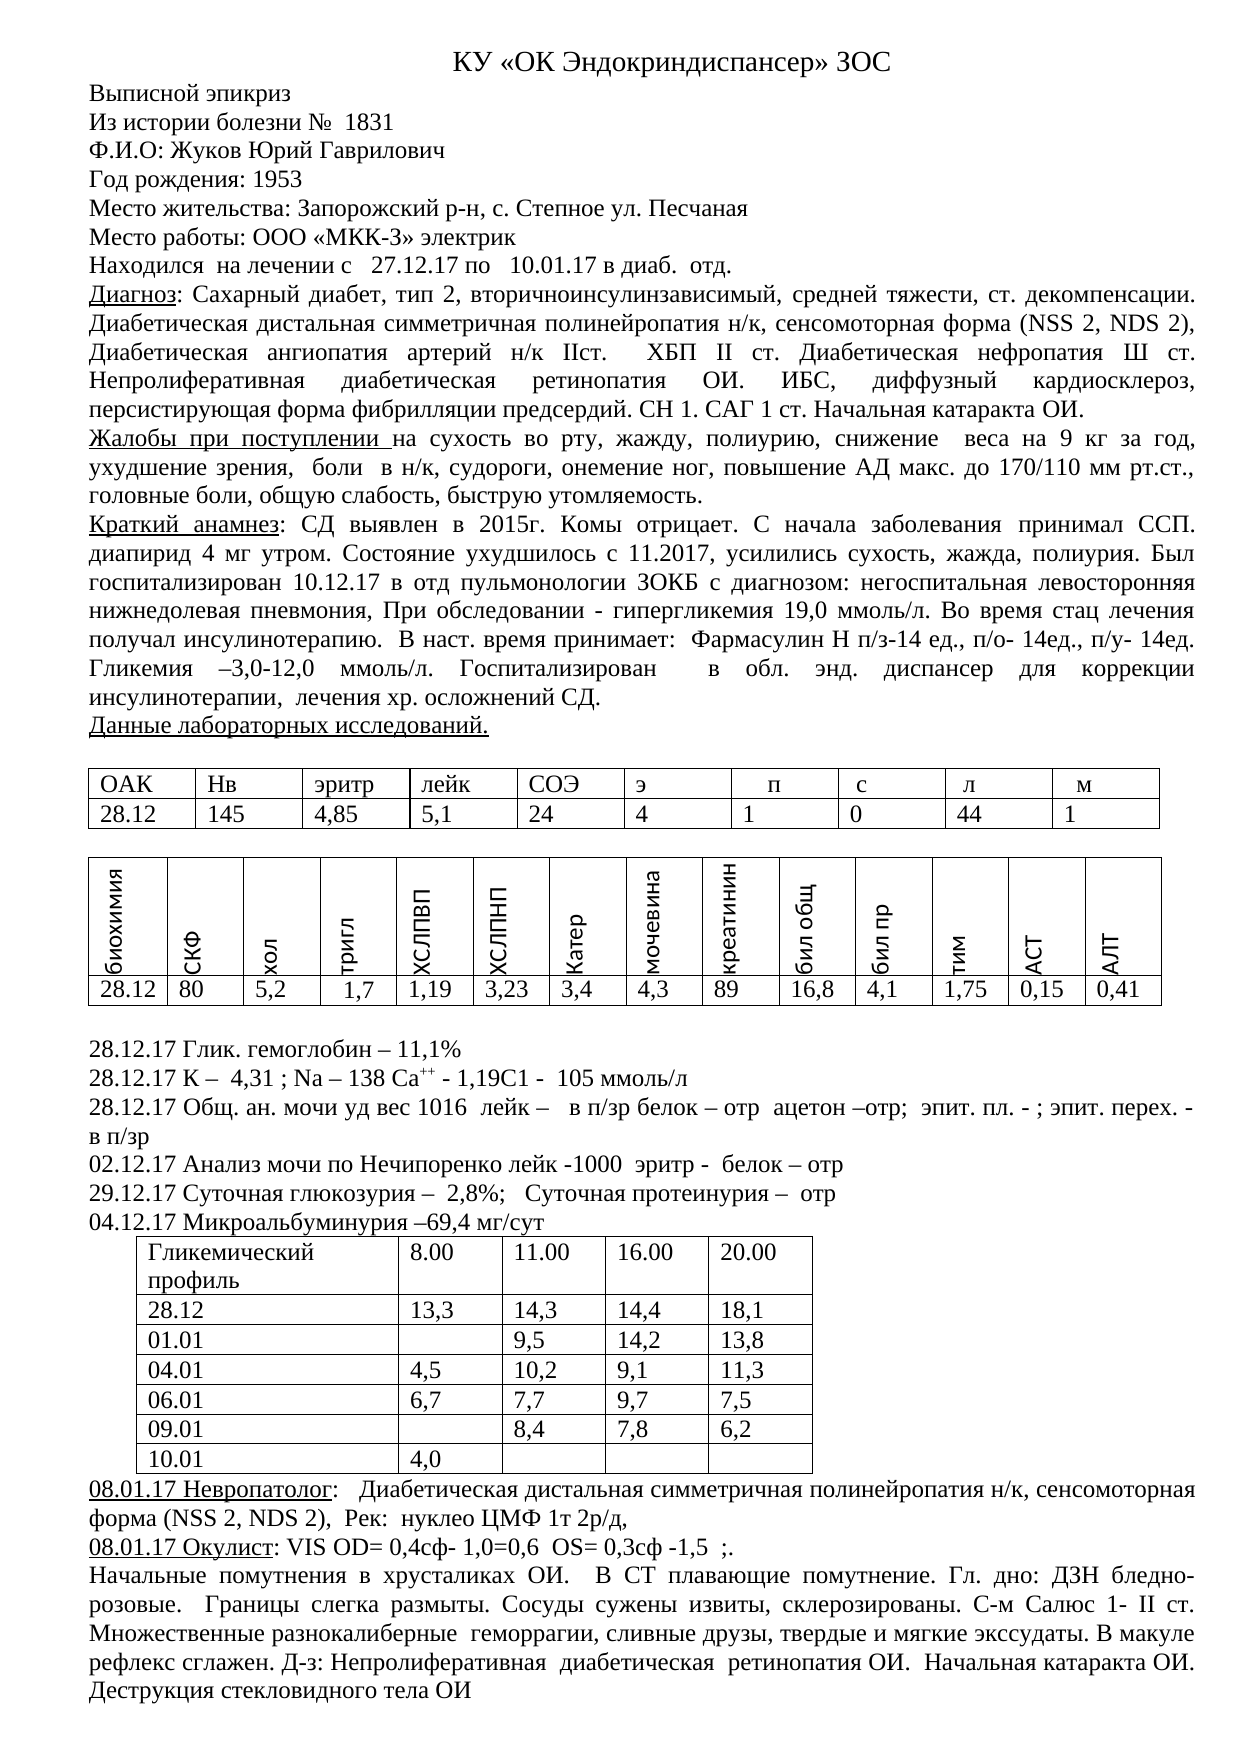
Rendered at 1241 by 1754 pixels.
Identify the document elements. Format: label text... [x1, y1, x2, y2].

table_header биохимия [89, 858, 167, 975]
table_cell 89 [703, 976, 779, 1005]
table_cell 44 [946, 799, 1052, 827]
table_cell 4,3 [627, 976, 702, 1005]
table_cell 8,4 [503, 1415, 605, 1443]
text 08.01.17 Невропатолог: Диабетическая дистальная симметричная полинейропатия н/к, сенсомоторная форма (NSS 2, NDS 2), Рек: нуклео ЦМФ 1т 2р/д, [89, 1474, 1196, 1532]
table_cell 1,75 [933, 976, 1008, 1005]
table_cell 09.01 [137, 1415, 398, 1443]
table_cell 13,8 [709, 1325, 812, 1354]
table_header мочевина [627, 858, 702, 975]
table_header м [1053, 769, 1159, 798]
table_cell [709, 1444, 812, 1473]
table_cell 18,1 [709, 1295, 812, 1324]
table_header хол [244, 858, 320, 975]
table_header тим [933, 858, 1008, 975]
table_cell 80 [168, 976, 243, 1005]
subtitle Ф.И.О: Жуков Юрий Гаврилович [89, 135, 1196, 164]
table_cell [399, 1415, 502, 1443]
table_header 8.00 [399, 1237, 502, 1294]
table_cell 9,7 [606, 1385, 708, 1413]
table_cell 3,23 [474, 976, 549, 1005]
table_header Катер [550, 858, 626, 975]
subtitle Выписной эпикриз [89, 78, 1202, 107]
table_cell [399, 1325, 502, 1354]
table_cell 5,1 [411, 799, 517, 827]
table_cell 6,2 [709, 1415, 812, 1443]
table_header бил общ [780, 858, 855, 975]
table_cell 24 [518, 799, 624, 827]
table_header СОЭ [518, 769, 624, 798]
table_header э [625, 769, 731, 798]
table_cell 14,4 [606, 1295, 708, 1324]
table_header 16.00 [606, 1237, 708, 1294]
table_cell 4,5 [399, 1355, 502, 1384]
text В СТ плавающие помутнение. Гл. дно: ДЗН бледно-розовые. Границы слегка размыты. Сосуды сужены извиты, склерозированы. С-м Салюс 1- II ст. Множественные разнокалиберные геморрагии, сливные друзы, твердые и мягкие экссудаты. В макуле рефлекс сглажен. Д-з: Непролиферативная диабетическая ретинопатия ОИ. Начальная катаракта ОИ. Деструкция стекловидного тела ОИ [89, 1560, 1196, 1704]
table_cell 4,0 [399, 1444, 502, 1473]
table_cell 0 [839, 799, 945, 827]
text Данные лабораторных исследований. [89, 710, 1196, 739]
table_cell 5,2 [244, 976, 320, 1005]
table_cell 16,8 [780, 976, 855, 1005]
table_cell 13,3 [399, 1295, 502, 1324]
table_cell 06.01 [137, 1385, 398, 1413]
table_cell 01.01 [137, 1325, 398, 1354]
table_cell 10,2 [503, 1355, 605, 1384]
table_cell 6,7 [399, 1385, 502, 1413]
table_header с [839, 769, 945, 798]
text 02.12.17 Анализ мочи по Нечипоренко лейк -1000 эритр - белок – отр [89, 1149, 1196, 1178]
table_header Нв [196, 769, 302, 798]
table_cell 28.12 [89, 976, 167, 1005]
text Место жительства: Запорожский р-н, с. Степное ул. Песчаная [89, 193, 1196, 222]
table_header 11.00 [503, 1237, 605, 1294]
subtitle Из истории болезни № 1831 [89, 107, 1196, 135]
text Жалобы при поступлении на сухость во рту, жажду, полиурию, веса на 9 кг за год, ухудшение зрения, боли в н/к, судороги, онемение ног, повышение АД макс. до 170/110 мм рт.ст., головные боли, общую слабость, быструю утомляемость. [89, 423, 1196, 509]
table_cell 11,3 [709, 1355, 812, 1384]
text 28.12.17 Глик. гемоглобин – 11,1% [89, 1034, 1196, 1063]
table_cell 4 [625, 799, 731, 827]
table_cell 10.01 [137, 1444, 398, 1473]
table_cell 0,15 [1009, 976, 1085, 1005]
table_cell 1 [732, 799, 838, 827]
table_cell 14,3 [503, 1295, 605, 1324]
table_header СКФ [168, 858, 243, 975]
table_header эритр [303, 769, 409, 798]
table_cell 28.12 [89, 799, 195, 827]
text Краткий анамнез: СД выявлен в 2015г. Комы отрицает. С начала заболевания диапирид 4 мг утром. Состояние ухудшилось с 11.2017, усилились сухость, жажда, полиурия. Был госпитализирован 10.12.17 в отд пульмонологии ЗОКБ с диагнозом: негоспитальная левосторонняя нижнедолевая пневмония, При обследовании - гипергликемия 19,0 ммоль/л. Во время стац лечения получал инсулинотерапию. В наст. время принимает: Фармасулин Н п/з-14 ед., п/о- 14ед., п/у- 14ед. Гликемия –3,0-12,0 ммоль/л. Госпитализирован в обл. энд. диспансер для коррекции инсулинотерапии, лечения хр. осложнений СД. [89, 509, 1196, 710]
table_cell 4,85 [303, 799, 409, 827]
text на лечении с 27.12.17 по 10.01.17 в отд. [89, 250, 1196, 279]
table_cell 7,8 [606, 1415, 708, 1443]
table_header АЛТ [1086, 858, 1161, 975]
text Диагноз: Сахарный диабет, тип 2, вторичноинсулинзависимый, ст. Диабетическая дистальная симметричная полинейропатия н/к, сенсомоторная форма (NSS 2, NDS 2), ХБП II ст. Диабетическая нефропатия Ш ст. Непролиферативная диабетическая ретинопатия ОИ. ИБС, диффузный кардиосклероз, персистирующая форма фибрилляции предсердий. СН 1. САГ 1 ст. Начальная катаракта . [89, 279, 1196, 423]
table_header ХСЛПВП [397, 858, 473, 975]
table_cell 7,7 [503, 1385, 605, 1413]
text 08.01.17 Окулист: VIS OD= 0,4сф- 1,0=0,6 OS= 0,3сф -1,5 ;. [89, 1532, 1196, 1560]
table_header бил пр [856, 858, 932, 975]
table_cell 28.12 [137, 1295, 398, 1324]
table_header п [732, 769, 838, 798]
text Год рождения: 1953 [89, 164, 1196, 193]
table_header тригл [321, 858, 396, 975]
table_cell 0,41 [1086, 976, 1161, 1005]
table_cell 9,1 [606, 1355, 708, 1384]
subtitle 28.12.17 Общ. ан. мочи уд вес 1016 лейк – в п/зр белок – отр ацетон –отр; эпит. пл. - ; эпит. перех. - в п/зр [89, 1092, 1196, 1149]
table_cell 4,1 [856, 976, 932, 1005]
text 29.12.17 Суточная глюкозурия – 2,8%; Суточная протеинурия – отр [89, 1178, 1196, 1207]
table_cell 145 [196, 799, 302, 827]
table_cell 9,5 [503, 1325, 605, 1354]
table_cell 04.01 [137, 1355, 398, 1384]
subtitle 04.12.17 Микроальбуминурия –69,4 мг/сут [89, 1207, 1196, 1236]
table_cell 1,7 [321, 976, 396, 1005]
table_cell [503, 1444, 605, 1473]
table_cell 1,19 [397, 976, 473, 1005]
table_header ОАК [89, 769, 195, 798]
table_header 20.00 [709, 1237, 812, 1294]
table_cell 3,4 [550, 976, 626, 1005]
table_cell [606, 1444, 708, 1473]
table_cell 7,5 [709, 1385, 812, 1413]
table_header Гликемический профиль [137, 1237, 398, 1294]
table_header лейк [411, 769, 517, 798]
table_header АСТ [1009, 858, 1085, 975]
text 28.12.17 К – 4,31 ; Nа – 138 Са++ - 1,19С1 - 105 ммоль/л [89, 1063, 1196, 1092]
table_cell 14,2 [606, 1325, 708, 1354]
text Место работы: ООО «МКК-З» электрик [89, 222, 1196, 250]
table_cell 1 [1053, 799, 1159, 827]
table_header ХСЛПНП [474, 858, 549, 975]
table_header креатинин [703, 858, 779, 975]
table_header л [946, 769, 1052, 798]
